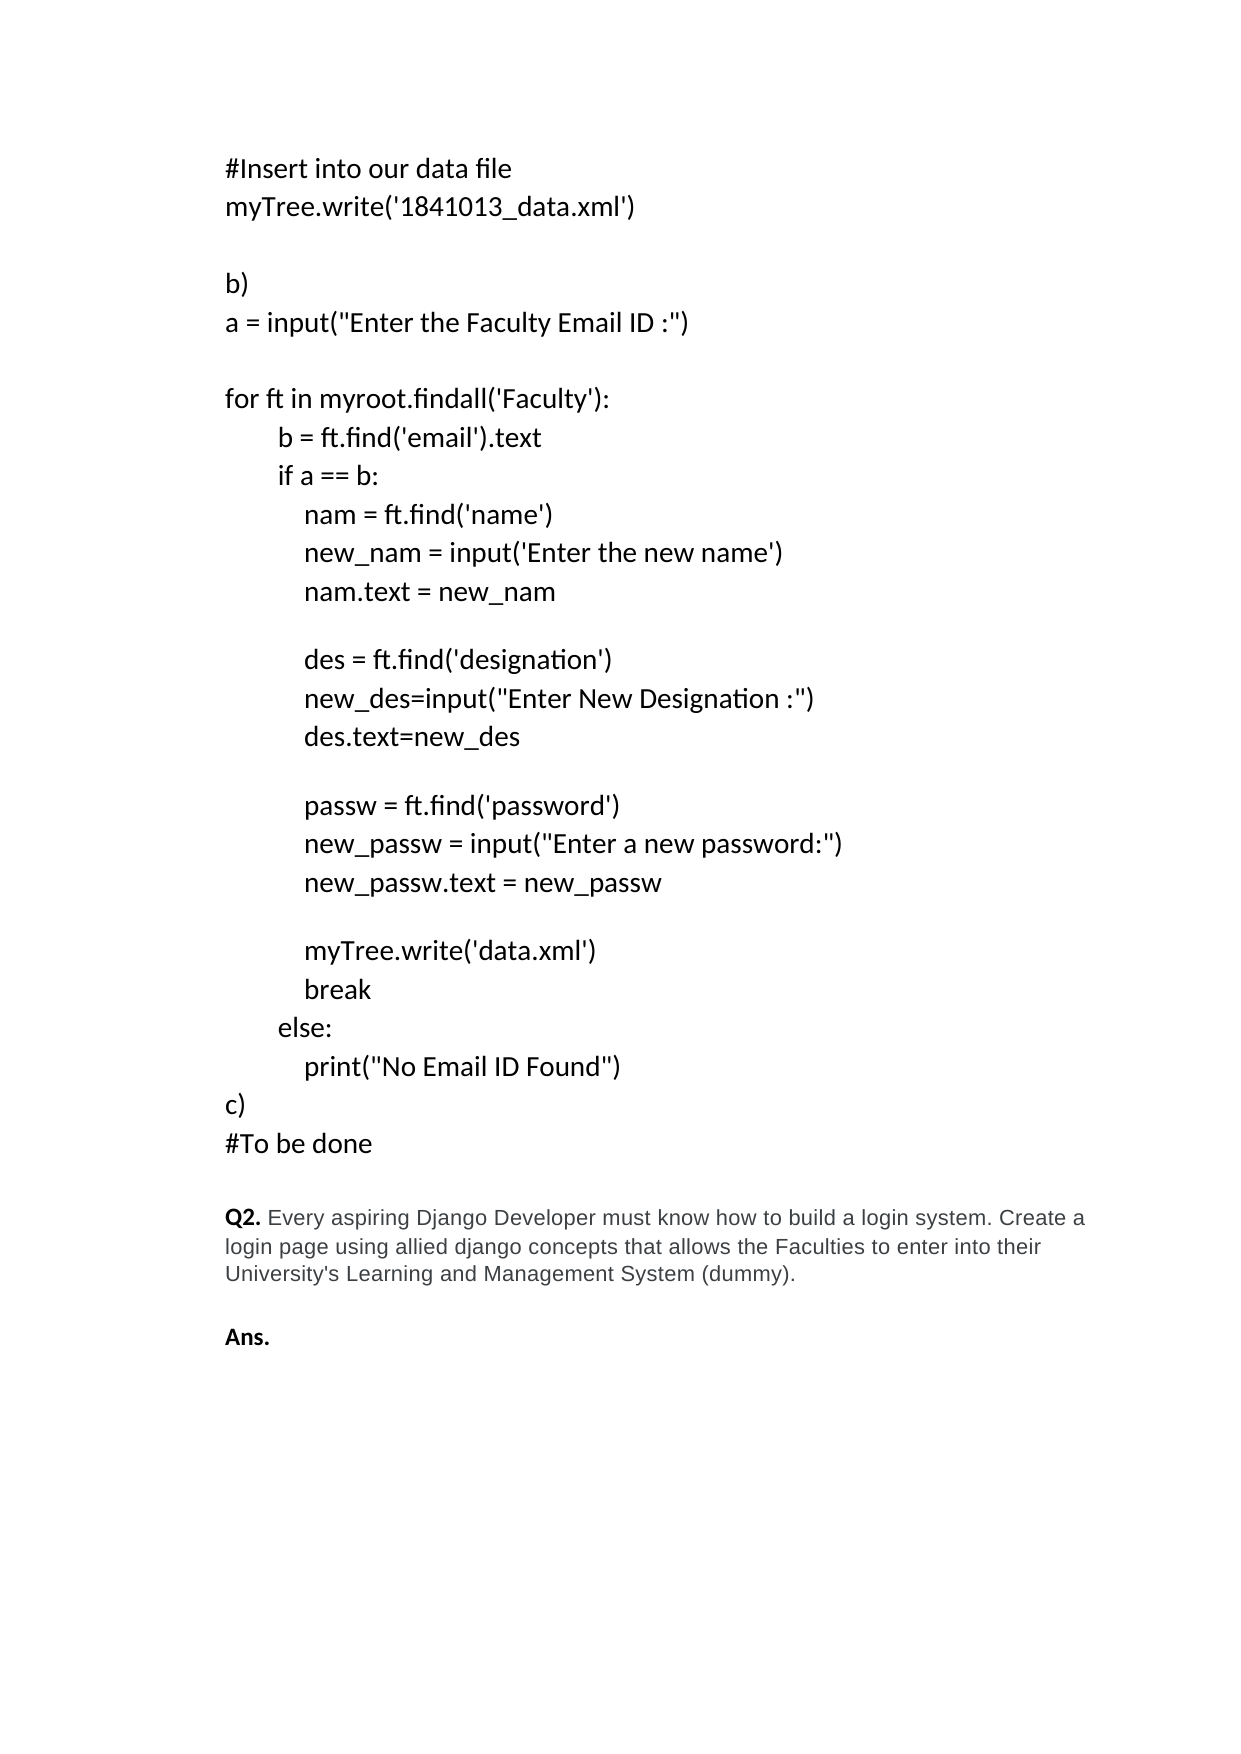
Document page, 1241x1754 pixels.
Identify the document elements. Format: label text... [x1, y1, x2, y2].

list nam.text = new_nam [225, 573, 1090, 608]
list myTree.write('data.xml') [225, 932, 1090, 968]
list new_passw.text = new_passw [225, 864, 1090, 899]
list c) [225, 1086, 1090, 1122]
list des = ft.find('designation') [225, 641, 1090, 677]
list Q2. Every aspiring Django Developer must know how to build a login system. Create a login page using allied django concepts that allows the Faculties to enter into their University's Learning and Management System (dummy). [225, 1202, 1090, 1286]
list Ans. [225, 1321, 1090, 1352]
list break [225, 971, 1090, 1007]
list des.text=new_des [225, 718, 1090, 754]
list #To be done [225, 1125, 1090, 1160]
list if a == b: [225, 457, 1090, 493]
list else: [225, 1009, 1090, 1045]
list nam = ft.find('name') [225, 496, 1090, 532]
list myTree.write('1841013_data.xml') [225, 188, 1090, 224]
list #Insert into our data file [225, 150, 1090, 186]
list new_des=input("Enter New Designation :") [225, 680, 1090, 716]
list passw = ft.find('password') [225, 787, 1090, 823]
list new_passw = input("Enter a new password:") [225, 825, 1090, 861]
list for ft in myroot.findall('Faculty'): [225, 381, 1090, 416]
list b = ft.find('email').text [225, 419, 1090, 455]
list a = input("Enter the Faculty Email ID :") [225, 304, 1090, 339]
list new_nam = input('Enter the new name') [225, 534, 1090, 570]
list print("No Email ID Found") [225, 1048, 1090, 1083]
list b) [225, 265, 1090, 301]
